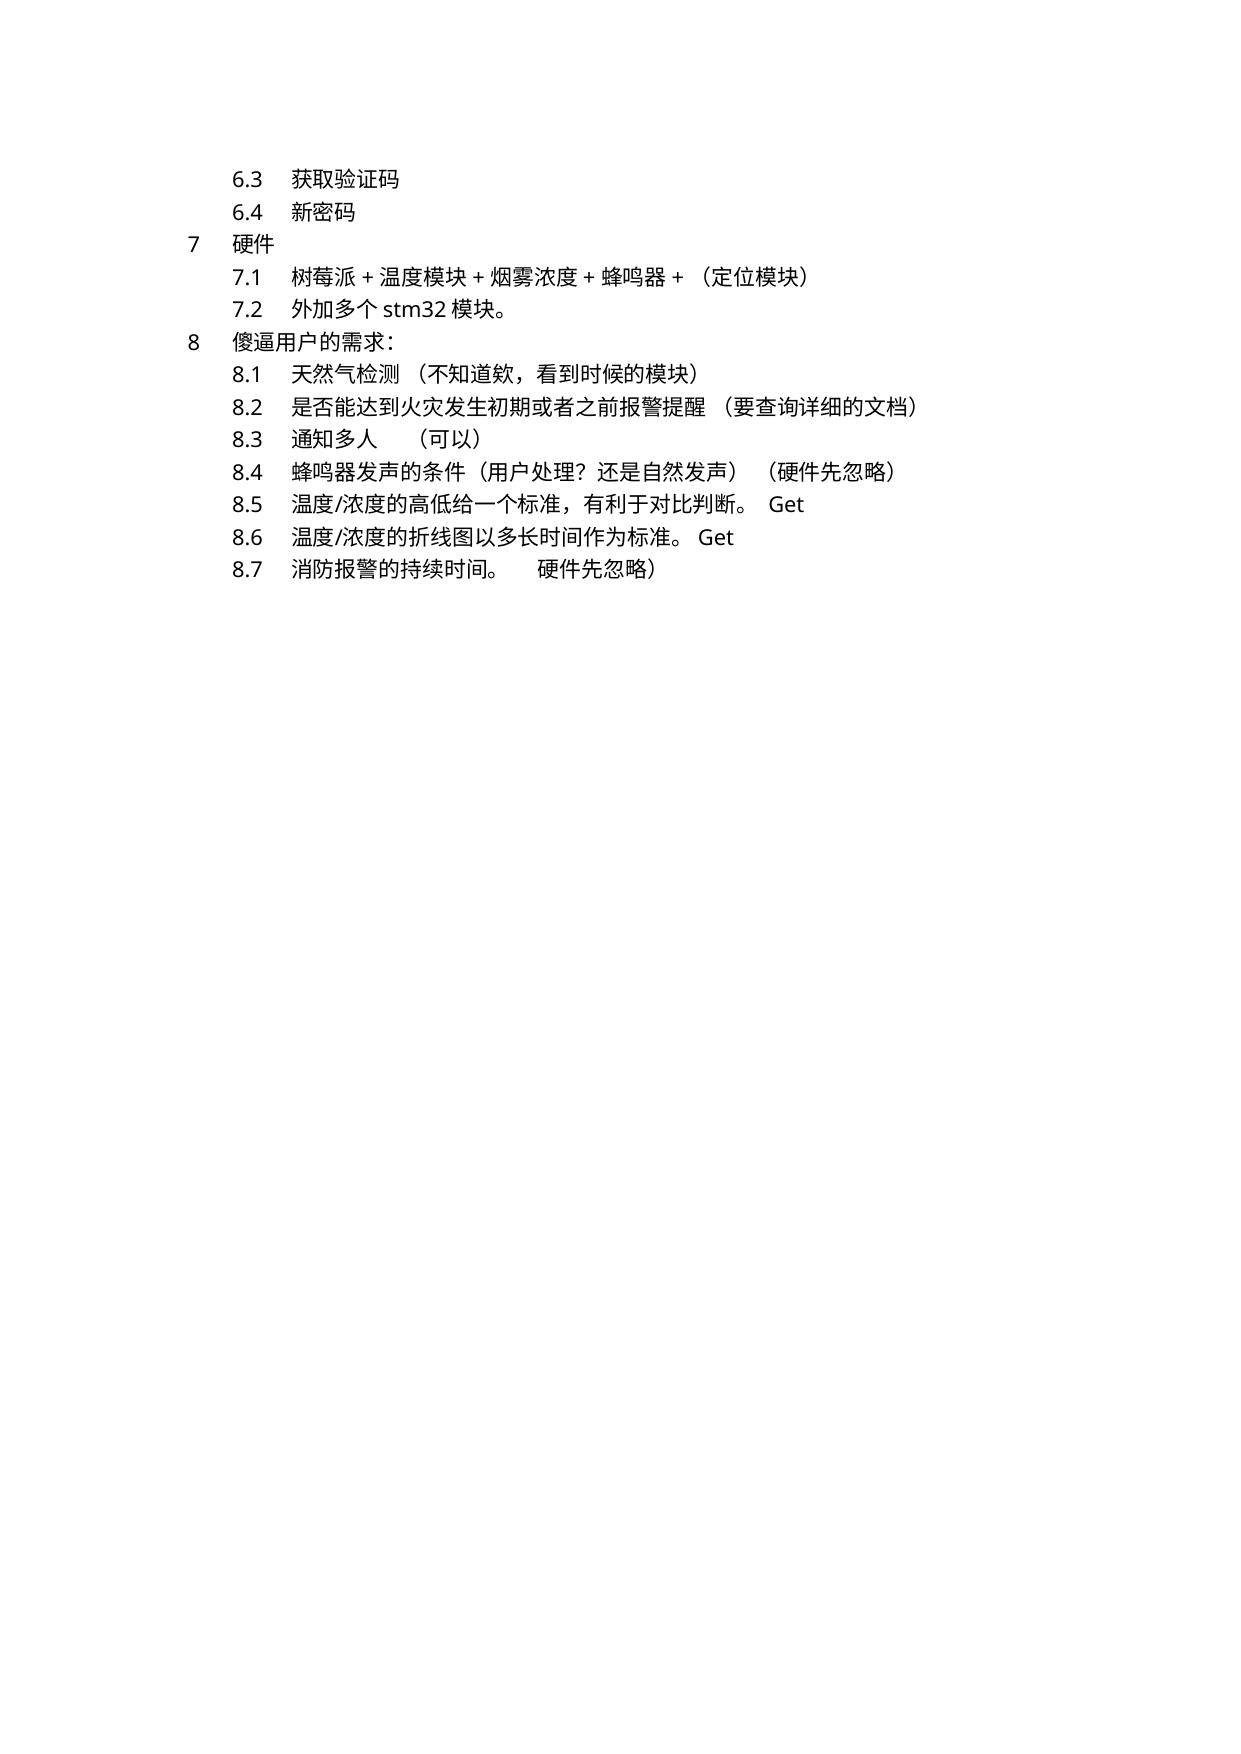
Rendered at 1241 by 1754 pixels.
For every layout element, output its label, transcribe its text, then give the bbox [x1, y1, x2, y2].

list 蜂鸣器发声的条件（用户处理？还是自然发声） （硬件先忽略） [232, 454, 1053, 487]
list 通知多人 （可以） [232, 422, 1053, 454]
list 消防报警的持续时间。 硬件先忽略） [232, 552, 1053, 584]
list 傻逼用户的需求： [187, 324, 1053, 357]
list 获取验证码 [232, 162, 1053, 194]
list 硬件 [187, 227, 1053, 259]
list 温度/浓度的高低给一个标准，有利于对比判断。 Get [232, 487, 1053, 519]
list 温度/浓度的折线图以多长时间作为标准。 Get [232, 519, 1053, 552]
list 新密码 [232, 194, 1053, 227]
list 天然气检测 （不知道欸，看到时候的模块） [232, 357, 1053, 389]
list 是否能达到火灾发生初期或者之前报警提醒 （要查询详细的文档） [232, 389, 1053, 422]
list 外加多个stm32模块。 [232, 292, 1053, 324]
list 树莓派 + 温度模块 + 烟雾浓度 + 蜂鸣器 + （定位模块） [232, 259, 1053, 292]
